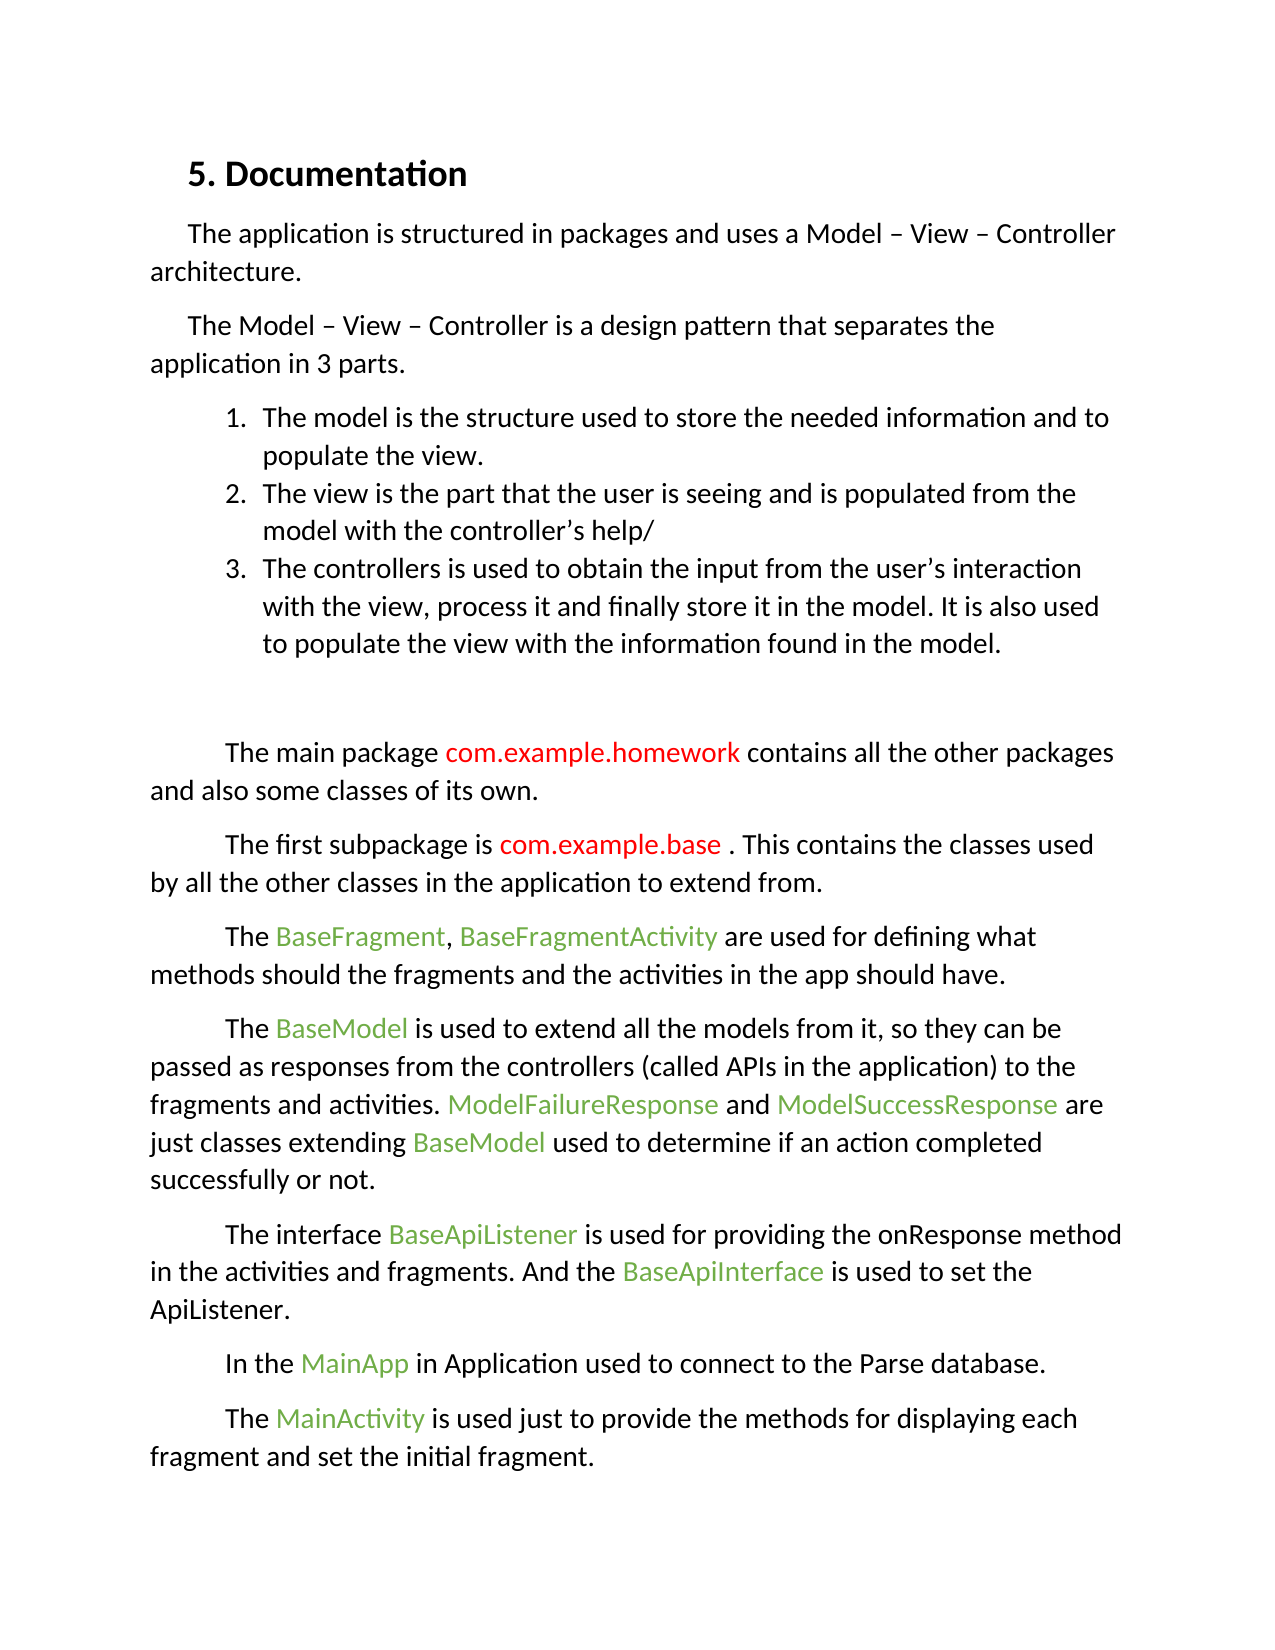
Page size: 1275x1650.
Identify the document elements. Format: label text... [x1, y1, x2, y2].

list The model is the structure used to store the needed information and to populate the view. [225, 399, 1125, 473]
text The interface BaseApiListener is used for providing the onResponse method in the activities and fragments. And the BaseApiInterface is used to set the ApiListener. [150, 1216, 1125, 1327]
text The MainActivity is used just to provide the methods for displaying each fragment and set the initial fragment. [150, 1400, 1125, 1473]
text The first subpackage is com.example.base . This contains the classes used by all the other classes in the application to extend from. [150, 826, 1125, 900]
list The view is the part that the user is seeing and is populated from the model with the controller’s help/ [225, 475, 1125, 548]
text The Model – View – Controller is a design pattern that separates the application in 3 parts. [150, 307, 1125, 381]
text In the MainApp in Application used to connect to the Parse database. [150, 1346, 1125, 1381]
text The application is structured in packages and uses a Model – View – Controller architecture. [150, 215, 1125, 288]
list The controllers is used to obtain the input from the user’s interaction with the view, process it and finally store it in the model. It is also used to populate the view with the information found in the model. [225, 550, 1125, 661]
text The BaseFragment, BaseFragmentActivity are used for defining what methods should the fragments and the activities in the app should have. [150, 918, 1125, 992]
text The main package com.example.homework contains all the other packages and also some classes of its own. [150, 734, 1125, 808]
list Documentation [187, 150, 1125, 196]
